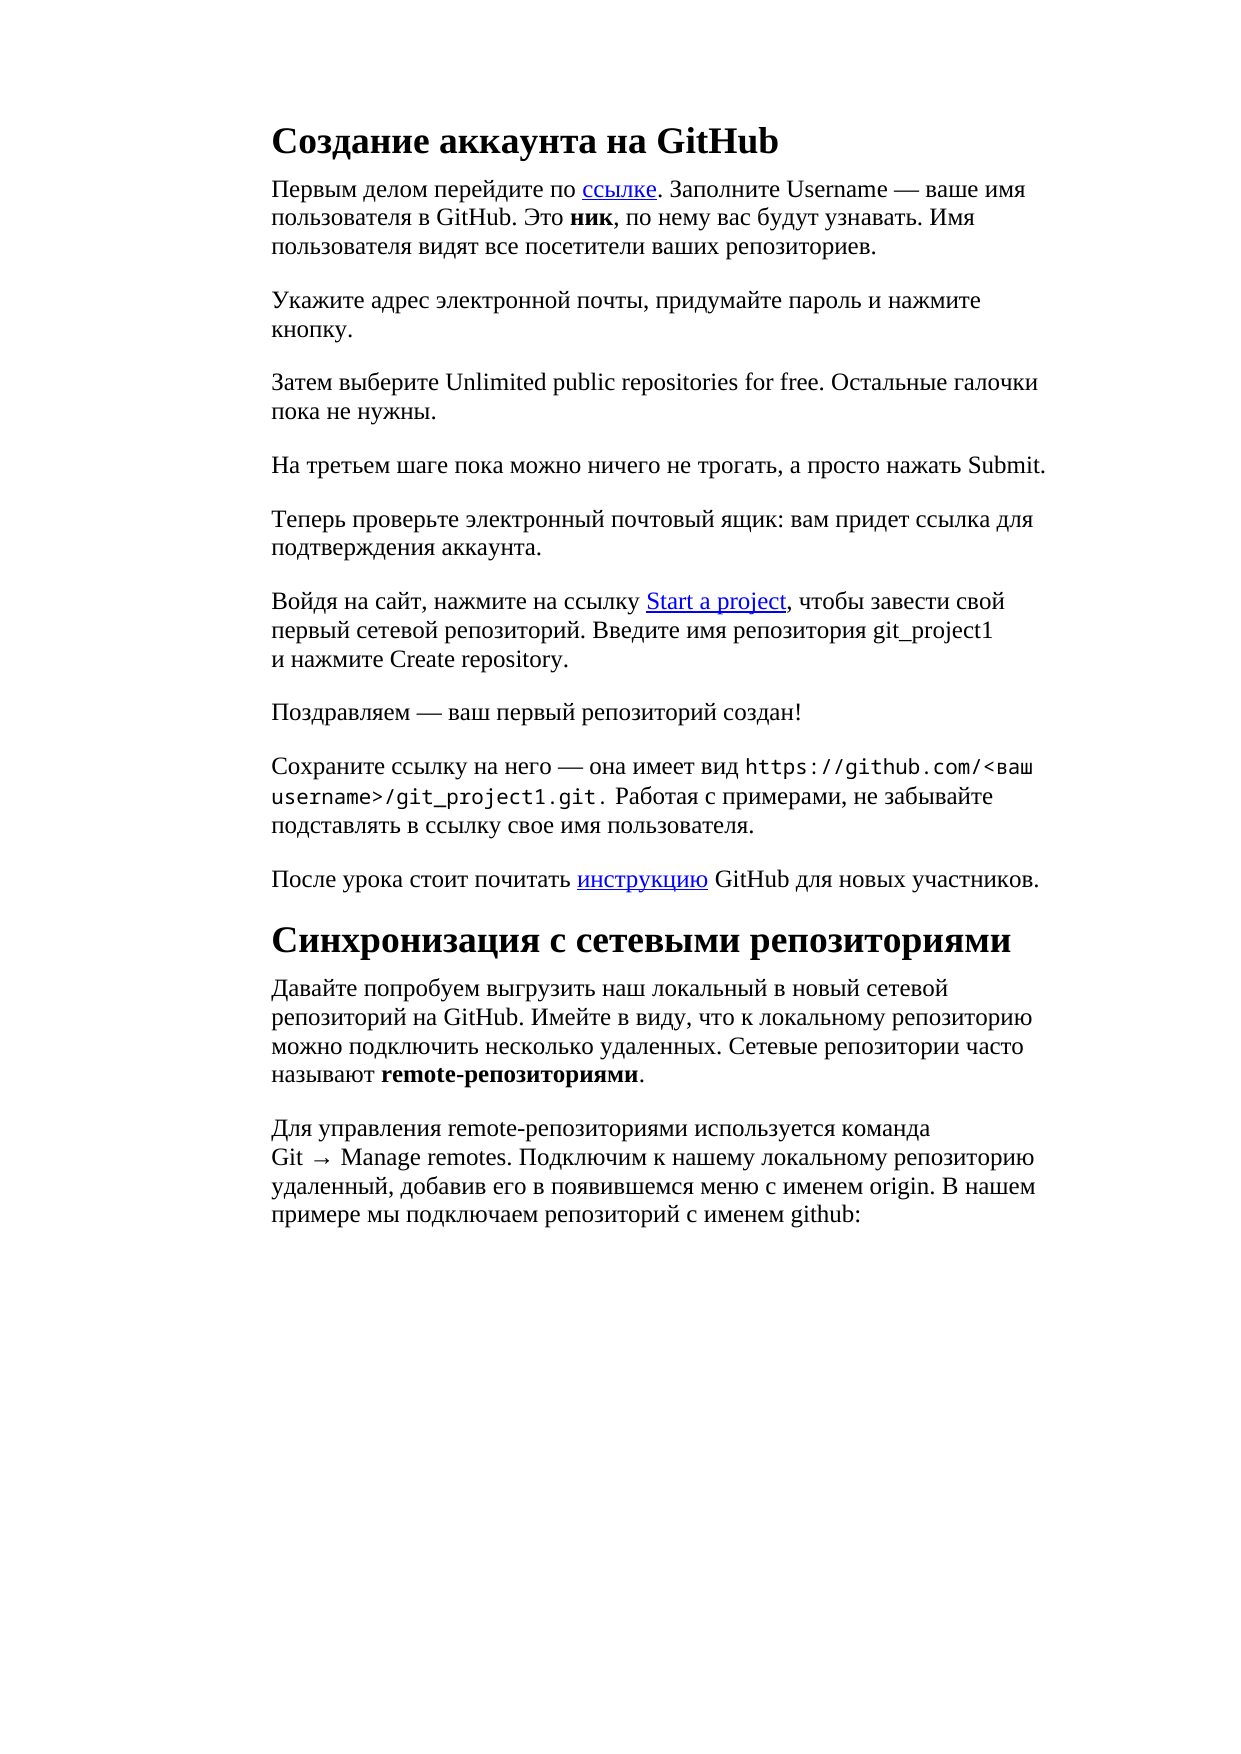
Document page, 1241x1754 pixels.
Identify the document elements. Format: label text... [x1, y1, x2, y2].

text Теперь проверьте электронный почтовый ящик: вам придет ссылка для подтверждения аккаунта. [271, 504, 1058, 561]
text Войдя на сайт, нажмите на ссылку Start a project, чтобы завести свой первый сетевой репозиторий. Введите имя репозитория git_project1 и нажмите Create repository. [271, 586, 1058, 672]
text Поздравляем — ваш первый репозиторий создан! [271, 697, 1058, 726]
text Для управления remote-репозиториями используется команда Git → Manage remotes. Подключим к нашему локальному репозиторию удаленный, добавив его в появившемся меню с именем origin. В нашем примере мы подключаем репозиторий с именем github: [271, 1113, 1058, 1228]
text Первым делом перейдите по ссылке. Заполните Username — ваше имя пользователя в GitHub. Это ник, по нему вас будут узнавать. Имя пользователя видят все посетители ваших репозиториев. [271, 174, 1058, 260]
text Сохраните ссылку на него — она имеет вид https://github.com/<ваш username>/git_project1.git. Работая с примерами, не забывайте подставлять в ссылку свое имя пользователя. [271, 751, 1058, 839]
text Укажите адрес электронной почты, придумайте пароль и нажмите кнопку. [271, 285, 1058, 342]
text Давайте попробуем выгрузить наш локальный в новый сетевой репозиторий на GitHub. Имейте в виду, что к локальному репозиторию можно подключить несколько удаленных. Сетевые репозитории часто называют remote-репозиториями. [271, 973, 1058, 1088]
text После урока стоит почитать инструкцию GitHub для новых участников. [271, 864, 1058, 893]
text Создание аккаунта на GitHub [271, 118, 1058, 161]
text Синхронизация с сетевыми репозиториями [271, 918, 1058, 961]
text Затем выберите Unlimited public repositories for free. Остальные галочки пока не нужны. [271, 367, 1058, 425]
text На третьем шаге пока можно ничего не трогать, а просто нажать Submit. [271, 450, 1058, 479]
